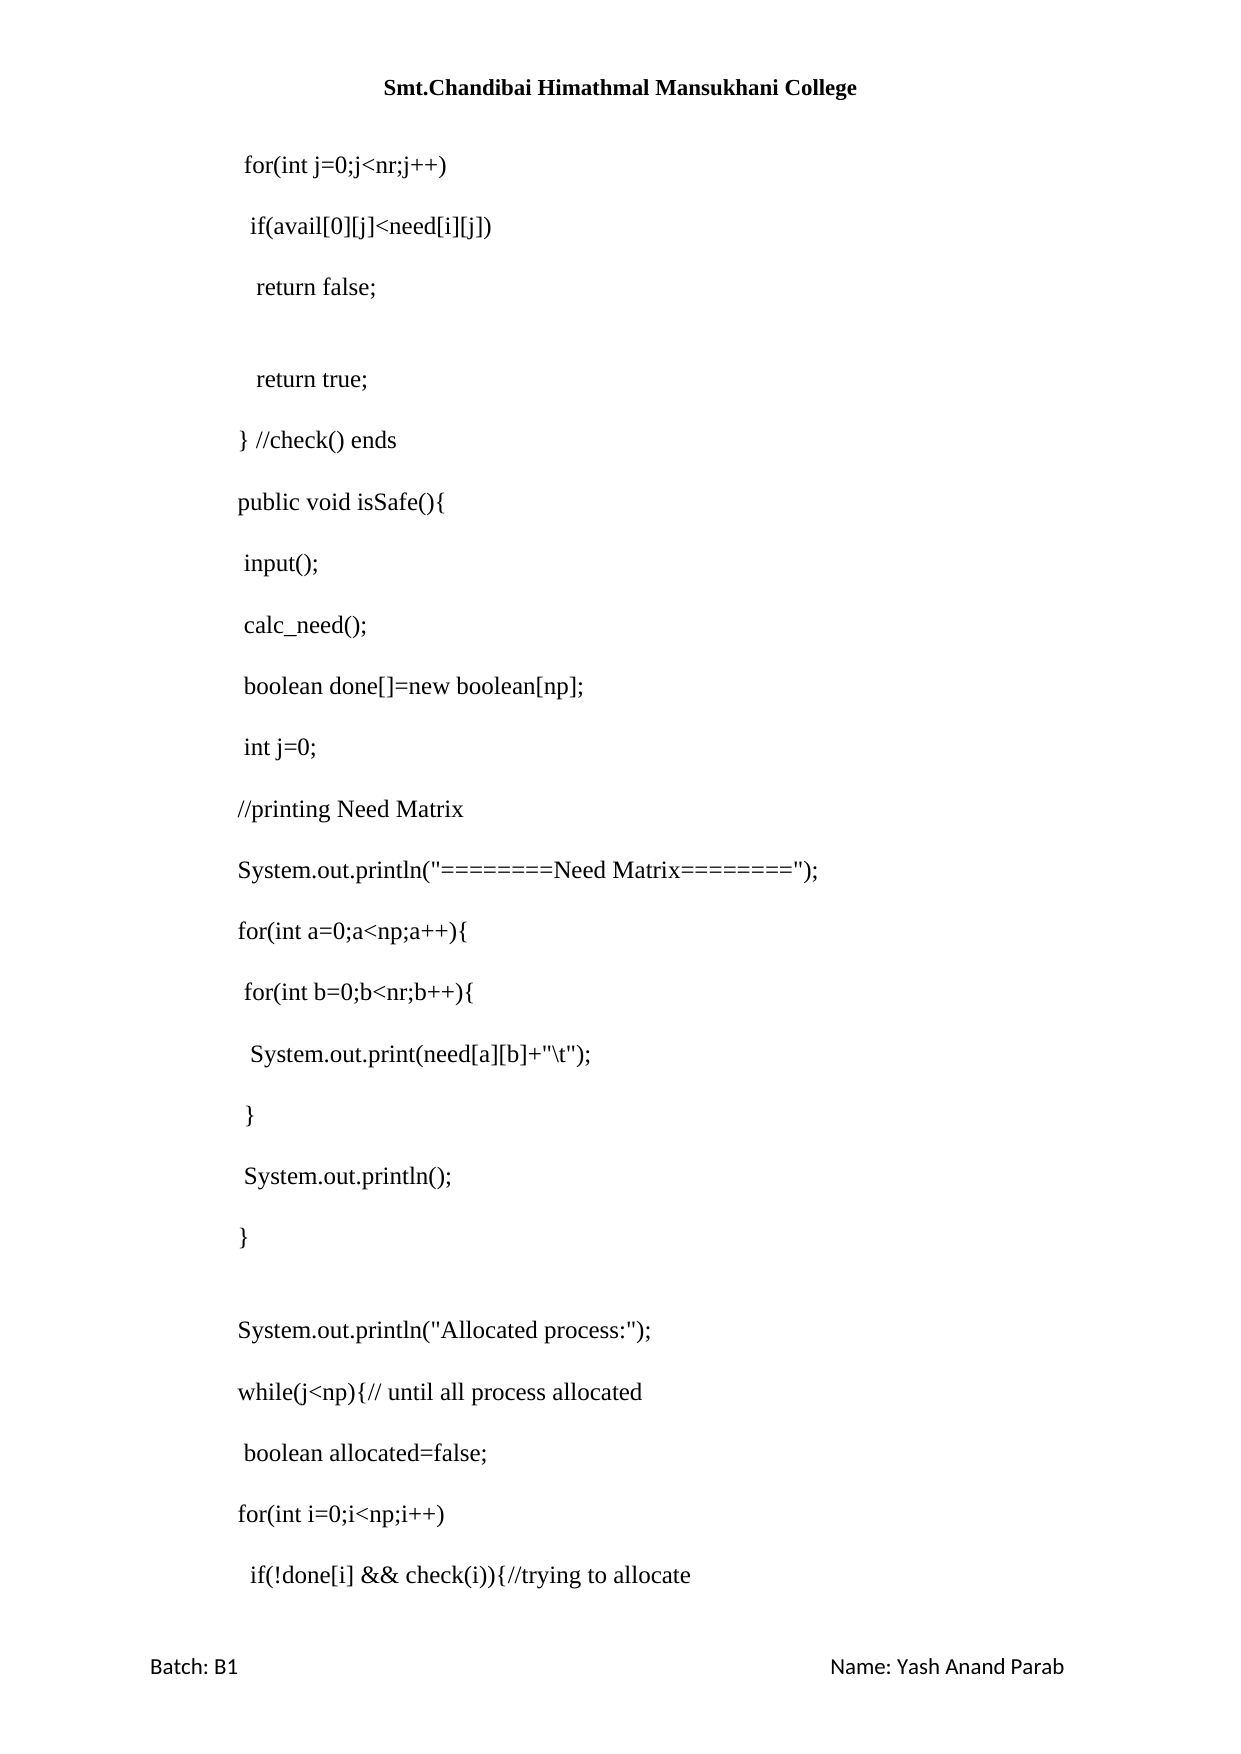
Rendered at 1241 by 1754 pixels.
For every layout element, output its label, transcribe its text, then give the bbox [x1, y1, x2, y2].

list while(j<np){// until all process allocated [225, 1377, 1090, 1406]
list for(int b=0;b<nr;b++){ [225, 977, 1090, 1006]
list int j=0; [225, 732, 1090, 761]
list if(avail[0][j]<need[i][j]) [225, 211, 1090, 240]
list System.out.print(need[a][b]+"\t"); [225, 1039, 1090, 1067]
list for(int i=0;i<np;i++) [225, 1499, 1090, 1528]
list input(); [225, 548, 1090, 577]
list for(int a=0;a<np;a++){ [225, 916, 1090, 945]
list System.out.println("Allocated process:"); [225, 1315, 1090, 1343]
list } [225, 1222, 1090, 1251]
list boolean allocated=false; [225, 1438, 1090, 1467]
list System.out.println(); [225, 1161, 1090, 1190]
list //printing Need Matrix [225, 794, 1090, 822]
list } //check() ends [225, 425, 1090, 454]
list System.out.println("========Need Matrix========"); [225, 855, 1090, 884]
list } [225, 1100, 1090, 1129]
list calc_need(); [225, 610, 1090, 639]
list return true; [225, 364, 1090, 393]
list for(int j=0;j<nr;j++) [225, 150, 1090, 179]
list public void isSafe(){ [225, 487, 1090, 515]
list if(!done[i] && check(i)){//trying to allocate [225, 1561, 1090, 1589]
list return false; [225, 272, 1090, 301]
list boolean done[]=new boolean[np]; [225, 671, 1090, 700]
